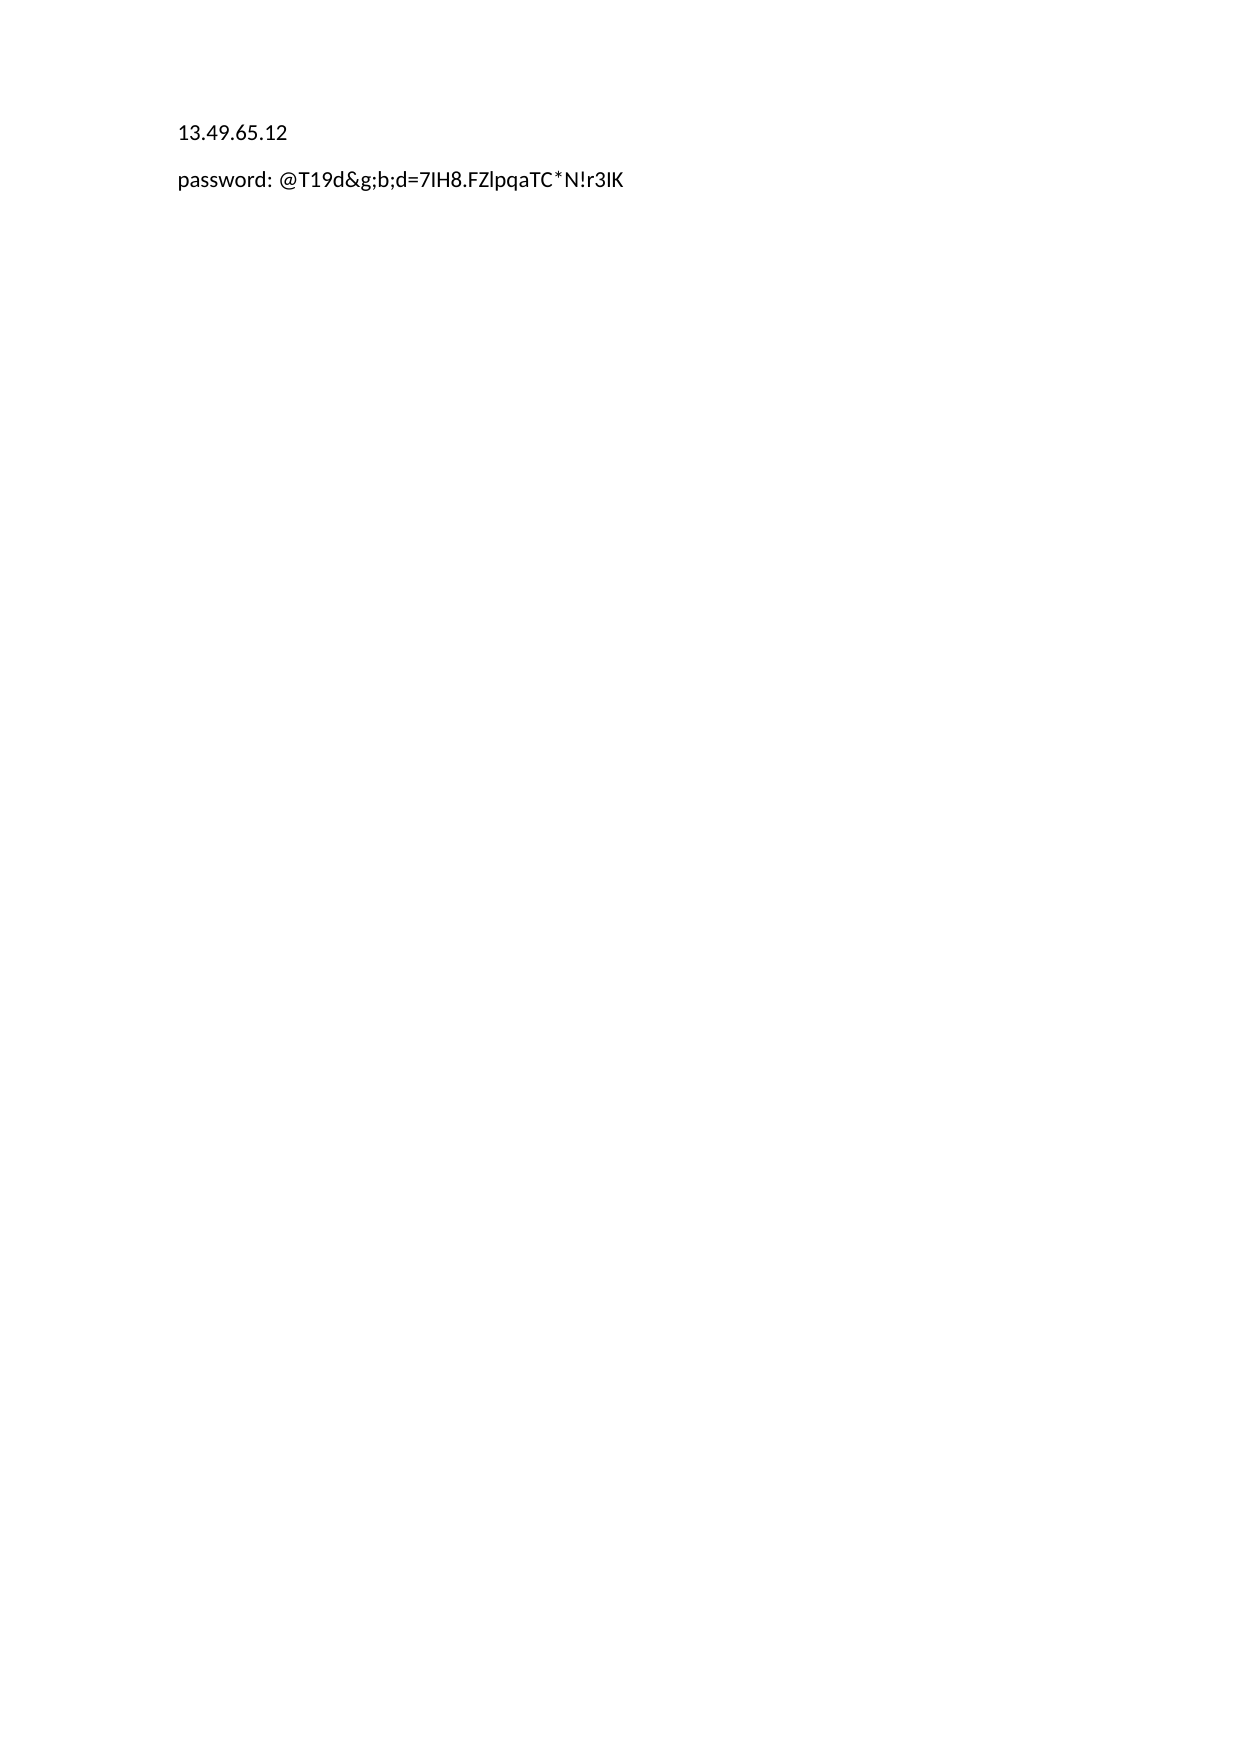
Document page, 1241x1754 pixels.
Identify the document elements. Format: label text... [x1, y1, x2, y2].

text 13.49.65.12 [177, 118, 1152, 146]
text password: @T19d&g;b;d=7IH8.FZlpqaTC*N!r3IK [177, 165, 1152, 193]
